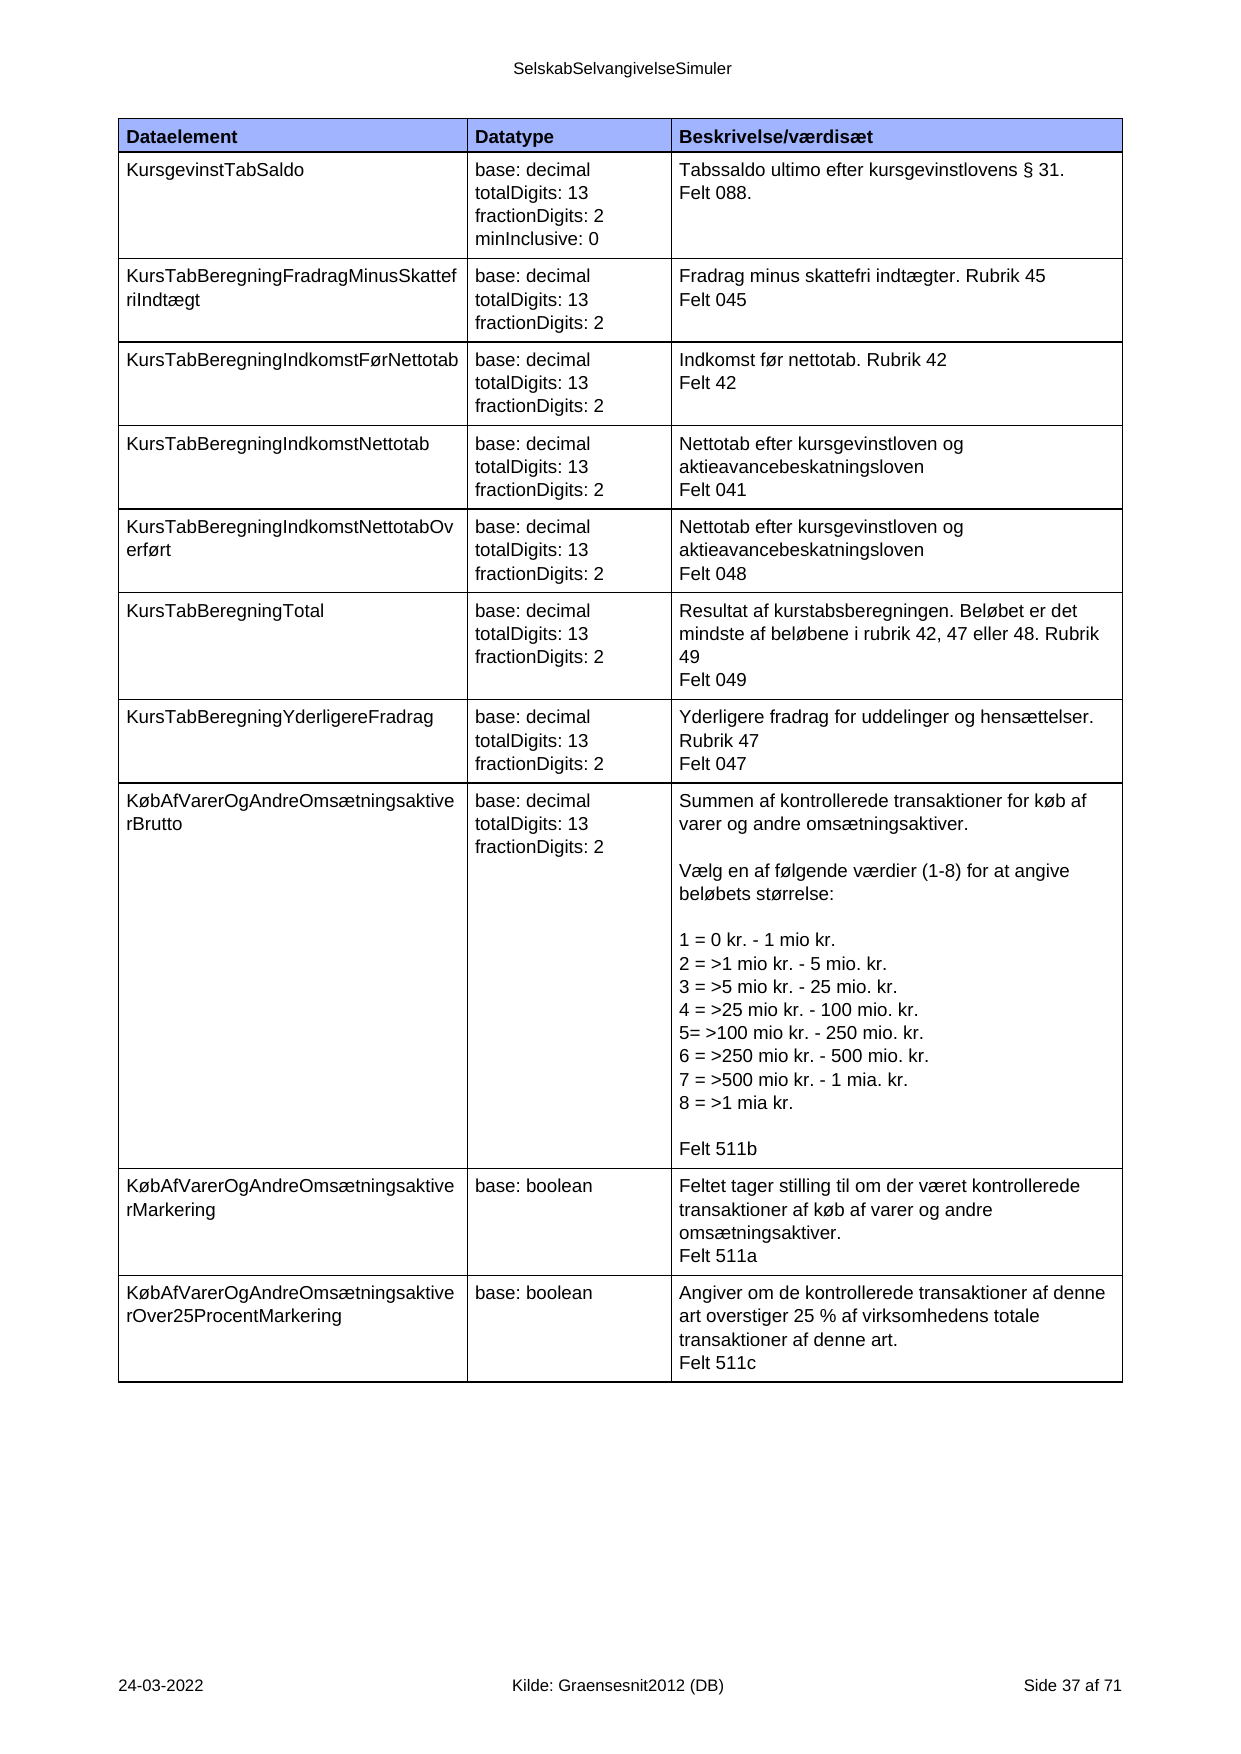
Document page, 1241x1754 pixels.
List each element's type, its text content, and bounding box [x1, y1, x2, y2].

table_cell Angiver om de kontrollerede transaktioner af denne art overstiger 25 % af virksomhedens totale transaktioner af denne art. Felt 511c [672, 1276, 1122, 1381]
table_cell base: decimal totalDigits: 13 fractionDigits: 2 [468, 700, 671, 782]
table_cell KursTabBeregningIndkomstNettotabOverført [119, 510, 467, 592]
table_cell KøbAfVarerOgAndreOmsætningsaktiverOver25ProcentMarkering [119, 1276, 467, 1381]
table_cell base: decimal totalDigits: 13 fractionDigits: 2 minInclusive: 0 [468, 153, 671, 258]
table_cell Fradrag minus skattefri indtægter. Rubrik 45 Felt 045 [672, 259, 1122, 341]
table_cell base: decimal totalDigits: 13 fractionDigits: 2 [468, 426, 671, 508]
table_cell base: decimal totalDigits: 13 fractionDigits: 2 [468, 510, 671, 592]
table_cell base: boolean [468, 1276, 671, 1381]
table_cell Nettotab efter kursgevinstloven og aktieavancebeskatningsloven Felt 048 [672, 510, 1122, 592]
table_cell Yderligere fradrag for uddelinger og hensættelser. Rubrik 47 Felt 047 [672, 700, 1122, 782]
table_cell base: decimal totalDigits: 13 fractionDigits: 2 [468, 784, 671, 1168]
table_cell base: decimal totalDigits: 13 fractionDigits: 2 [468, 593, 671, 699]
table_cell Tabssaldo ultimo efter kursgevinstlovens § 31. Felt 088. [672, 153, 1122, 258]
table_cell base: boolean [468, 1169, 671, 1274]
table_cell KursTabBeregningIndkomstNettotab [119, 426, 467, 508]
table_cell Feltet tager stilling til om der været kontrollerede transaktioner af køb af varer og andre omsætningsaktiver. Felt 511a [672, 1169, 1122, 1274]
table_cell Indkomst før nettotab. Rubrik 42 Felt 42 [672, 343, 1122, 425]
table_cell KursTabBeregningTotal [119, 593, 467, 699]
table_header Datatype [468, 119, 671, 151]
table_cell KursgevinstTabSaldo [119, 153, 467, 258]
table_cell Nettotab efter kursgevinstloven og aktieavancebeskatningsloven Felt 041 [672, 426, 1122, 508]
table_cell Resultat af kurstabsberegningen. Beløbet er det mindste af beløbene i rubrik 42, 47 eller 48. Rubrik 49 Felt 049 [672, 593, 1122, 699]
table_cell base: decimal totalDigits: 13 fractionDigits: 2 [468, 343, 671, 425]
table_cell Summen af kontrollerede transaktioner for køb af varer og andre omsætningsaktiver. Vælg en af følgende værdier (1-8) for at angive beløbets størrelse: 1 = 0 kr. - 1 mio kr. 2 = >1 mio kr. - 5 mio. kr. 3 = >5 mio kr. - 25 mio. kr. 4 = >25 mio kr. - 100 mio. kr. 5= >100 mio kr. - 250 mio. kr. 6 = >250 mio kr. - 500 mio. kr. 7 = >500 mio kr. - 1 mia. kr. 8 = >1 mia kr. Felt 511b [672, 784, 1122, 1168]
table_cell base: decimal totalDigits: 13 fractionDigits: 2 [468, 259, 671, 341]
table_cell KursTabBeregningIndkomstFørNettotab [119, 343, 467, 425]
table_cell KøbAfVarerOgAndreOmsætningsaktiverMarkering [119, 1169, 467, 1274]
table_cell KursTabBeregningFradragMinusSkattefriIndtægt [119, 259, 467, 341]
table_header Beskrivelse/værdisæt [672, 119, 1122, 151]
table_cell KursTabBeregningYderligereFradrag [119, 700, 467, 782]
table_cell KøbAfVarerOgAndreOmsætningsaktiverBrutto [119, 784, 467, 1168]
table_header Dataelement [119, 119, 467, 151]
